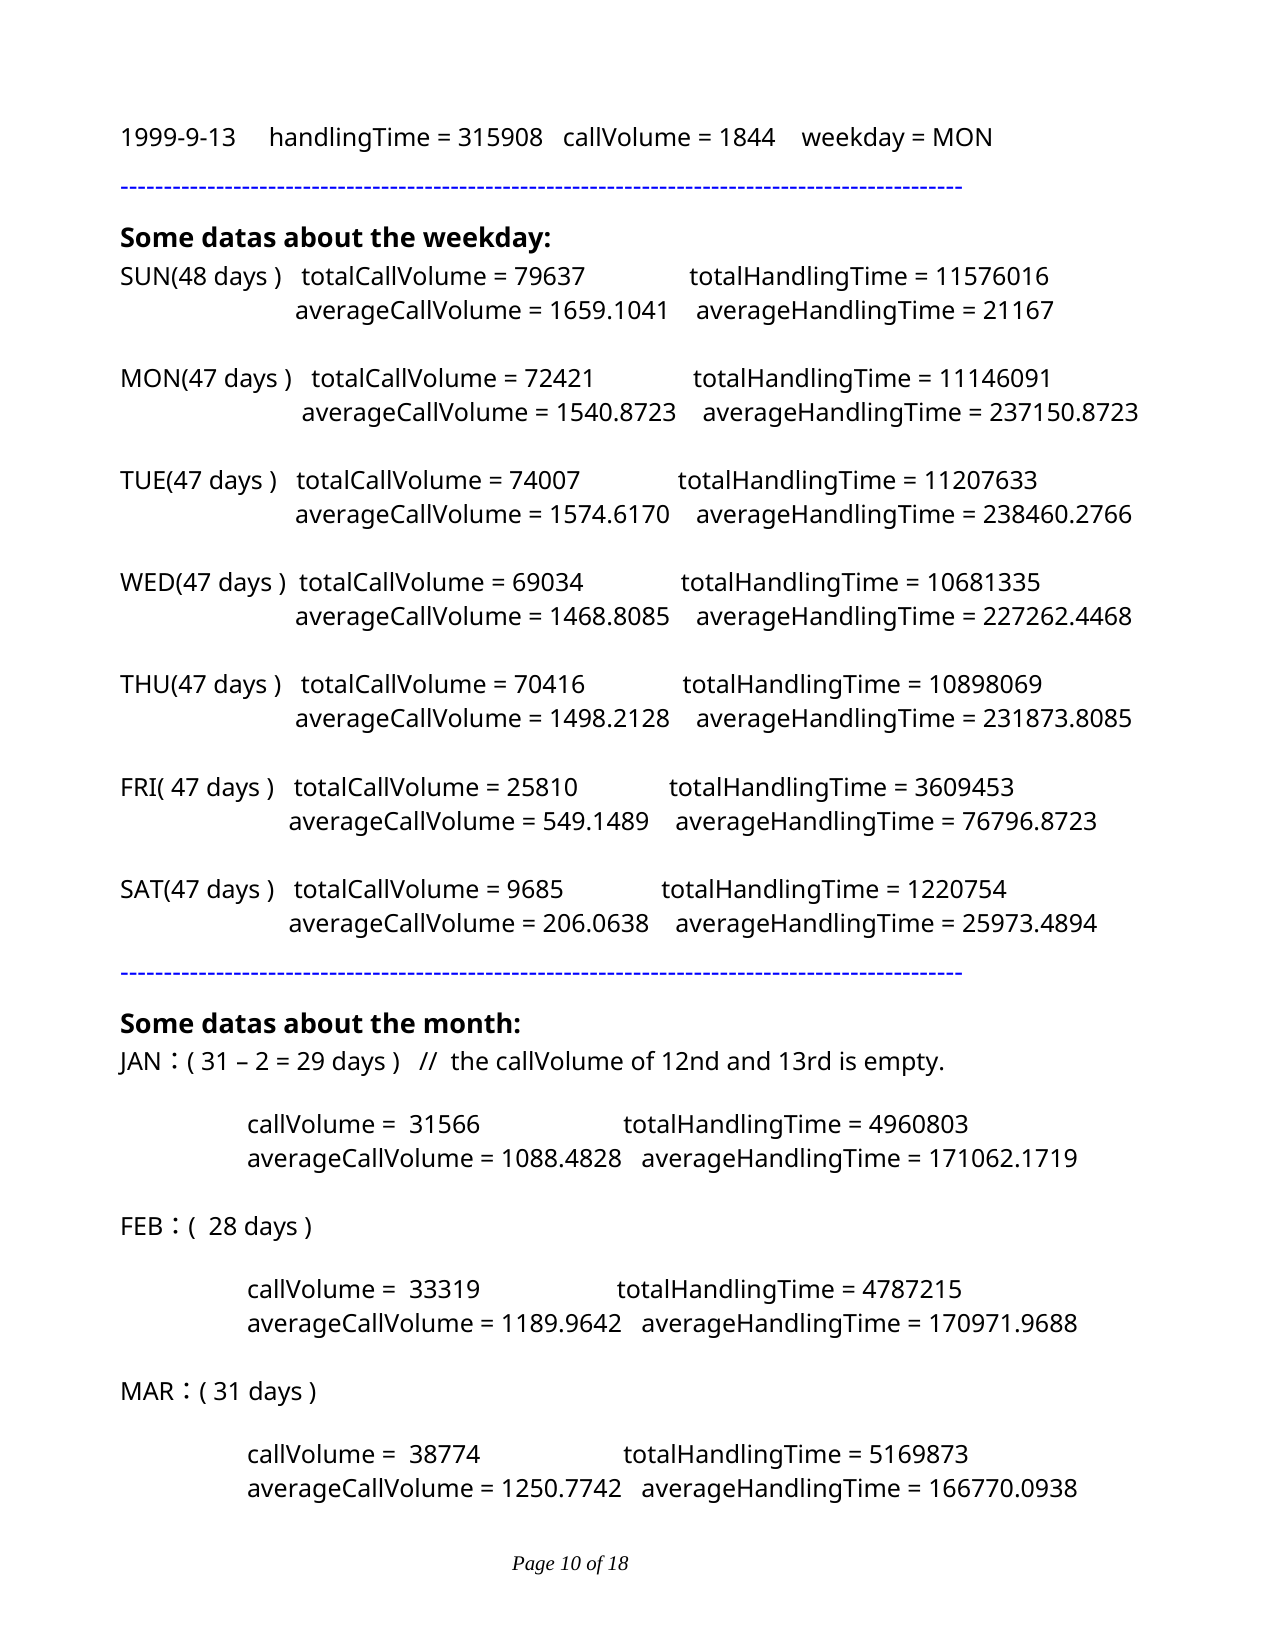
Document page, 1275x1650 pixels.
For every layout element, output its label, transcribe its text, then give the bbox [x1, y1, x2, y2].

text WED(47 days ) totalCallVolume = 69034 totalHandlingTime = 10681335 [120, 565, 1155, 599]
text Some datas about the weekday: [120, 206, 1155, 258]
text averageCallVolume = 1250.7742 averageHandlingTime = 166770.0938 [195, 1471, 1155, 1504]
text averageCallVolume = 1088.4828 averageHandlingTime = 171062.1719 [195, 1141, 1155, 1174]
text JAN：( 31 – 2 = 29 days ) // the callVolume of 12nd and 13rd is empty. [120, 1044, 1155, 1078]
text callVolume = 33319 totalHandlingTime = 4787215 [195, 1271, 1155, 1306]
text SAT(47 days ) totalCallVolume = 9685 totalHandlingTime = 1220754 [120, 871, 1155, 905]
text THU(47 days ) totalCallVolume = 70416 totalHandlingTime = 10898069 [120, 667, 1155, 701]
text ------------------------------------------------------------------------------------------------- [120, 154, 1155, 206]
text averageCallVolume = 1659.1041 averageHandlingTime = 21167 [120, 292, 1155, 326]
text averageCallVolume = 1189.9642 averageHandlingTime = 170971.9688 [195, 1306, 1155, 1339]
text 1999-9-13 handlingTime = 315908 callVolume = 1844 weekday = MON [120, 120, 1155, 154]
text averageCallVolume = 206.0638 averageHandlingTime = 25973.4894 [120, 905, 1155, 939]
text ------------------------------------------------------------------------------------------------- [120, 939, 1155, 992]
text averageCallVolume = 1540.8723 averageHandlingTime = 237150.8723 [120, 394, 1155, 428]
text Some datas about the month: [120, 992, 1155, 1044]
text TUE(47 days ) totalCallVolume = 74007 totalHandlingTime = 11207633 [120, 463, 1155, 497]
text callVolume = 31566 totalHandlingTime = 4960803 [195, 1106, 1155, 1141]
text averageCallVolume = 1574.6170 averageHandlingTime = 238460.2766 [120, 497, 1155, 531]
text FEB：( 28 days ) [120, 1209, 1155, 1243]
text callVolume = 38774 totalHandlingTime = 5169873 [195, 1436, 1155, 1471]
text MAR：( 31 days ) [120, 1374, 1155, 1408]
text averageCallVolume = 549.1489 averageHandlingTime = 76796.8723 [120, 803, 1155, 837]
text SUN(48 days ) totalCallVolume = 79637 totalHandlingTime = 11576016 [120, 258, 1155, 292]
text MON(47 days ) totalCallVolume = 72421 totalHandlingTime = 11146091 [120, 360, 1155, 394]
text FRI( 47 days ) totalCallVolume = 25810 totalHandlingTime = 3609453 [120, 769, 1155, 803]
text averageCallVolume = 1468.8085 averageHandlingTime = 227262.4468 [120, 599, 1155, 633]
text averageCallVolume = 1498.2128 averageHandlingTime = 231873.8085 [120, 701, 1155, 735]
